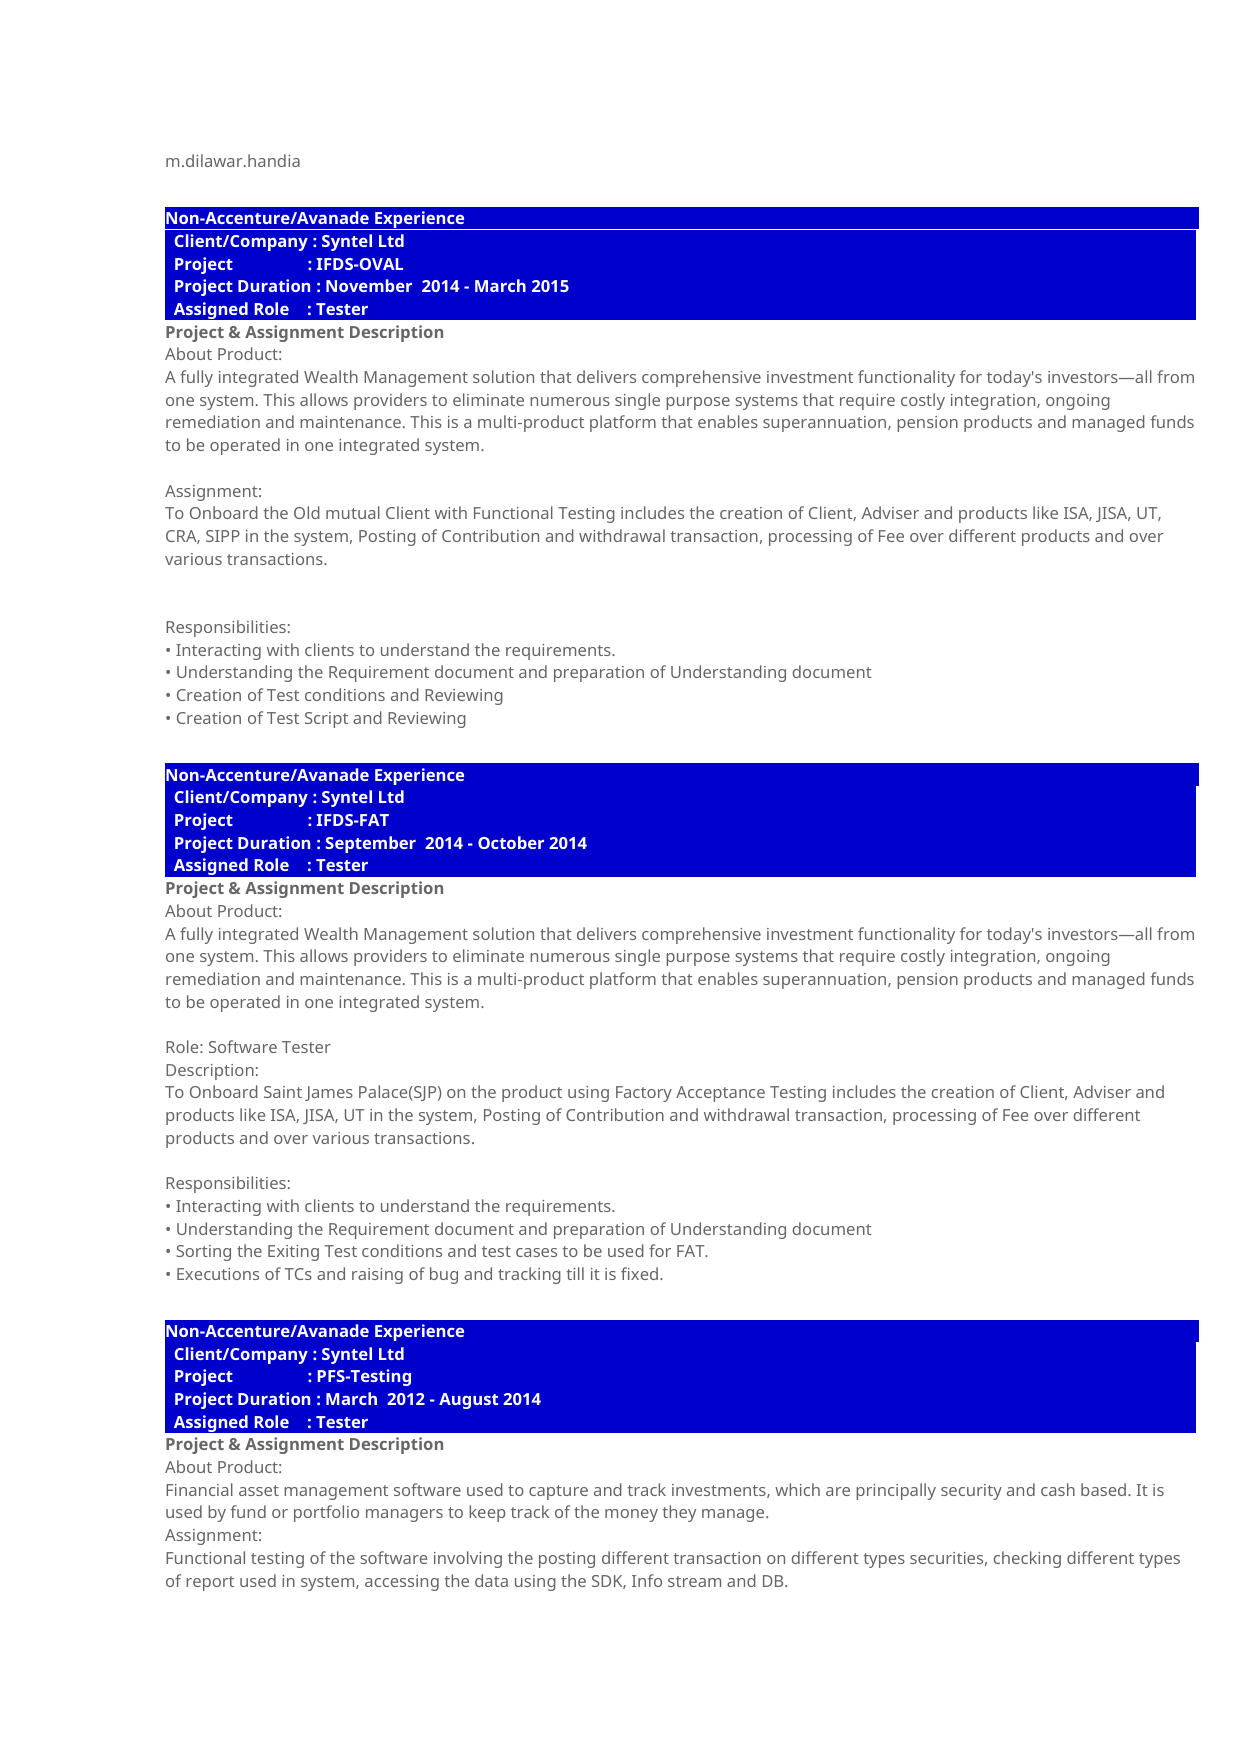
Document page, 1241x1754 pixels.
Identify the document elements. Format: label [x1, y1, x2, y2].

table_cell [1199, 150, 1205, 1592]
table_cell [150, 150, 1199, 1592]
